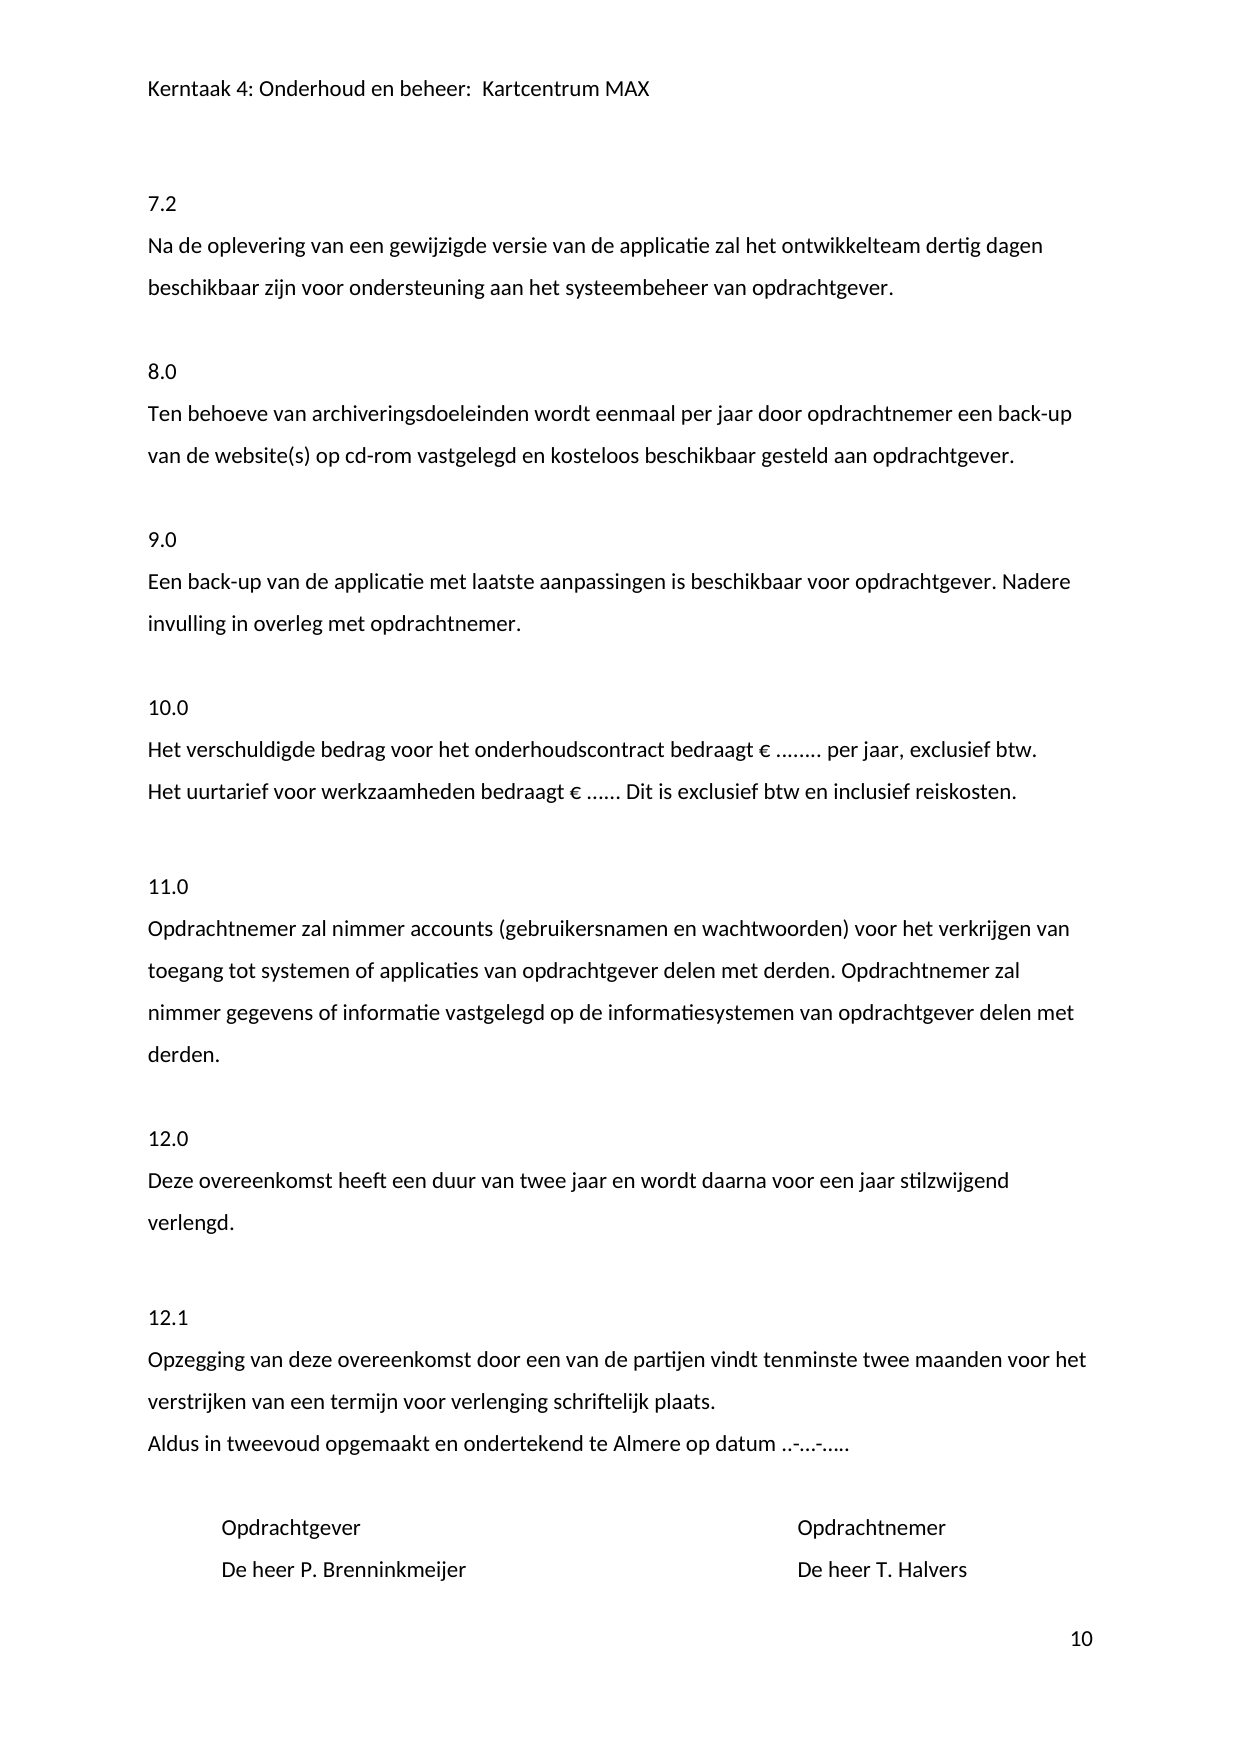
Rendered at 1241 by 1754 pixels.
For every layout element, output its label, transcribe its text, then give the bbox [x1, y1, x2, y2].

text Een back-up van de applicatie met laatste aanpassingen is beschikbaar voor opdrachtgever. Nadere invulling in overleg met opdrachtnemer. [148, 567, 1093, 637]
text 9.0 [148, 525, 1093, 553]
text Opzegging van deze overeenkomst door een van de partijen vindt tenminste twee maanden voor het verstrijken van een termijn voor verlenging schriftelijk plaats. [148, 1345, 1093, 1415]
text 10.0 [148, 693, 1093, 721]
text De heer P. Brenninkmeijer De heer T. Halvers [221, 1555, 1093, 1583]
text Opdrachtnemer zal nimmer accounts (gebruikersnamen en wachtwoorden) voor het verkrijgen van toegang tot systemen of applicaties van opdrachtgever delen met derden. Opdrachtnemer zal nimmer gegevens of informatie vastgelegd op de informatiesystemen van opdrachtgever delen met derden. [148, 914, 1093, 1068]
text 12.0 [148, 1124, 1093, 1152]
text 11.0 [148, 872, 1093, 900]
text 7.2 [148, 189, 1093, 218]
text Ten behoeve van archiveringsdoeleinden wordt eenmaal per jaar door opdrachtnemer een back-up van de website(s) op cd-rom vastgelegd en kosteloos beschikbaar gesteld aan opdrachtgever. [148, 399, 1093, 469]
text Het verschuldigde bedrag voor het onderhoudscontract bedraagt € ........ per jaar, exclusief btw. [148, 735, 1093, 763]
text Na de oplevering van een gewijzigde versie van de applicatie zal het ontwikkelteam dertig dagen beschikbaar zijn voor ondersteuning aan het systeembeheer van opdrachtgever. [148, 232, 1093, 302]
text 8.0 [148, 357, 1093, 386]
text Opdrachtgever Opdrachtnemer [221, 1513, 1093, 1541]
text Het uurtarief voor werkzaamheden bedraagt € ...... Dit is exclusief btw en inclusief reiskosten. [148, 777, 1093, 805]
text Aldus in tweevoud opgemaakt en ondertekend te Almere op datum ..-…-….. [148, 1429, 1093, 1457]
text Deze overeenkomst heeft een duur van twee jaar en wordt daarna voor een jaar stilzwijgend verlengd. [148, 1166, 1093, 1236]
text 12.1 [148, 1303, 1093, 1331]
